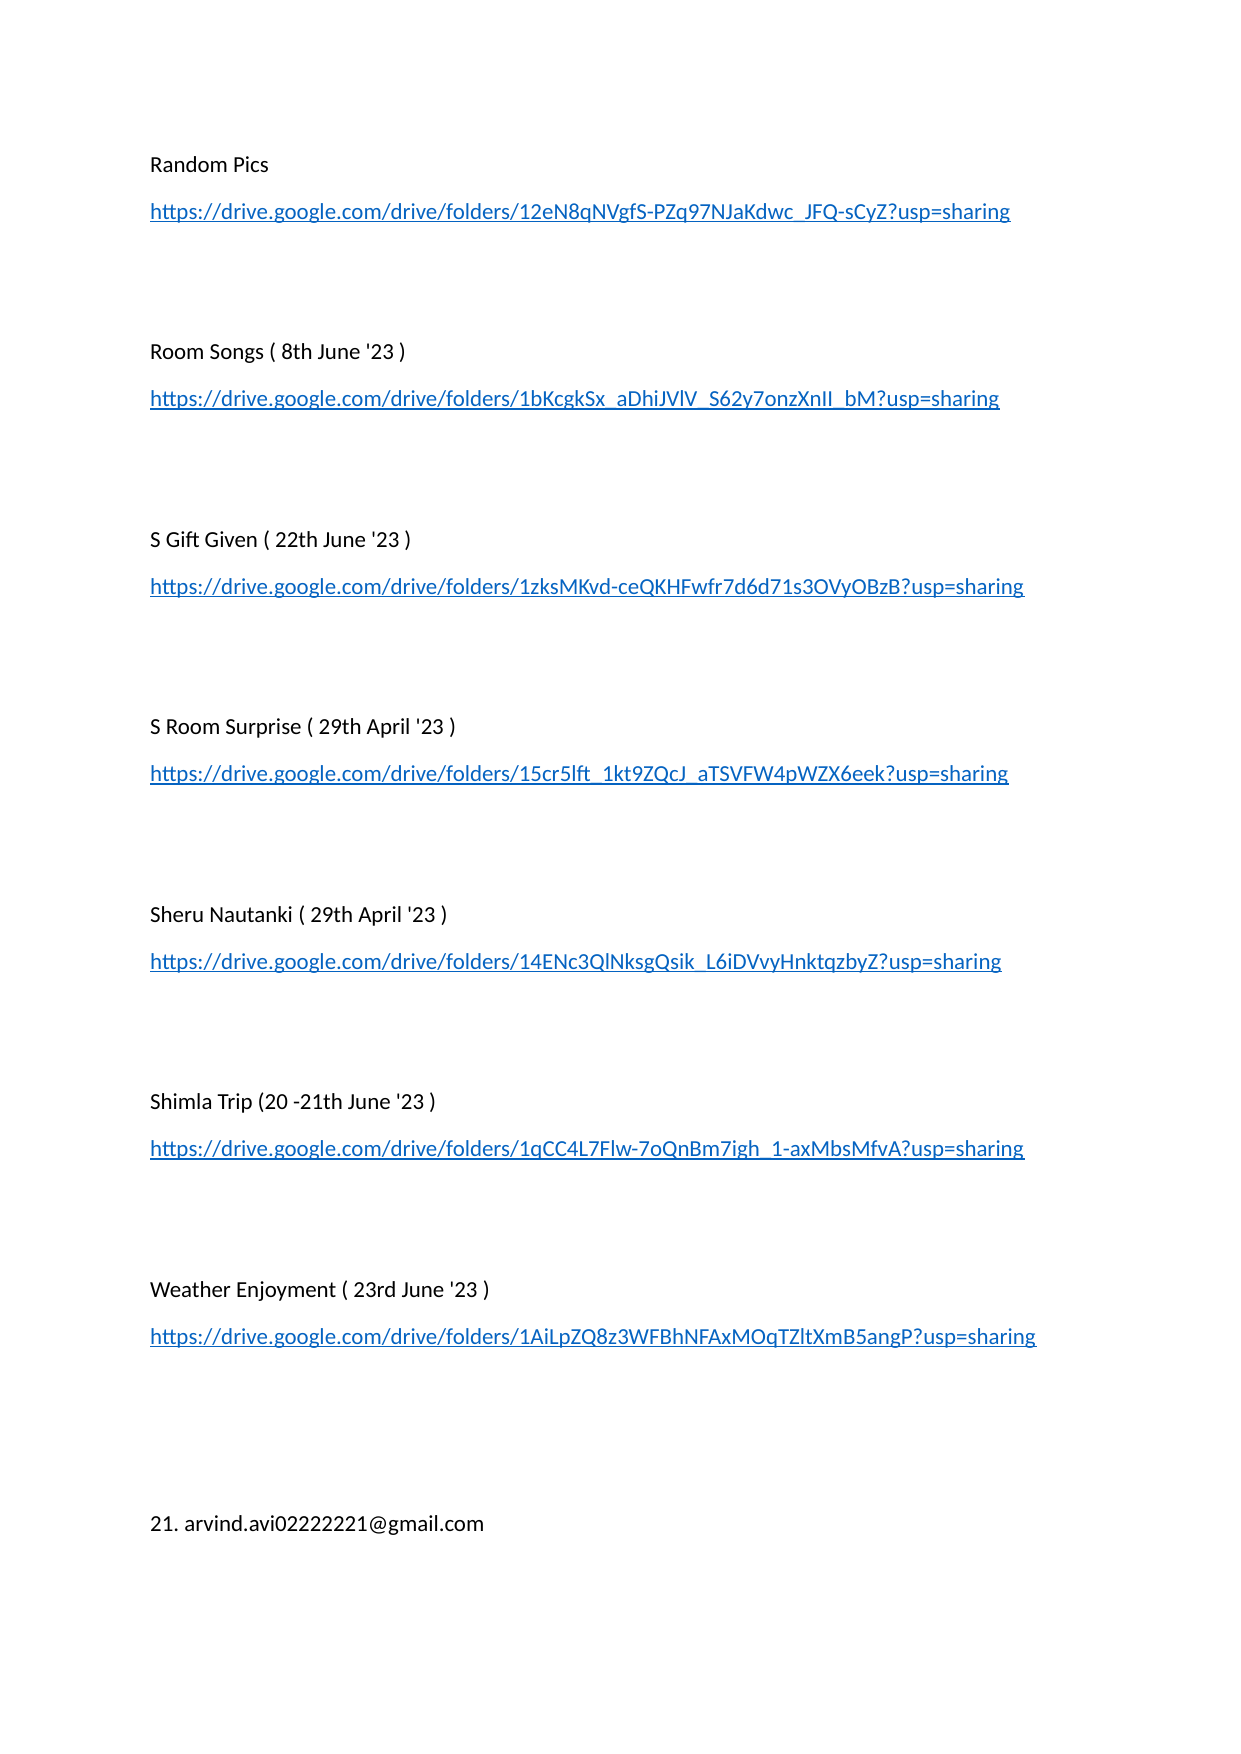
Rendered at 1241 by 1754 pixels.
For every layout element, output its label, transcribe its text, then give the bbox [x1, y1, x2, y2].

text Random Pics [150, 150, 1090, 178]
text S Room Surprise ( 29th April '23 ) [150, 712, 1090, 741]
text https://drive.google.com/drive/folders/1zksMKvd-ceQKHFwfr7d6d71s3OVyOBzB?usp=sharing [150, 572, 1090, 600]
text 21. arvind.avi02222221@gmail.com [150, 1509, 1090, 1537]
text https://drive.google.com/drive/folders/12eN8qNVgfS-PZq97NJaKdwc_JFQ-sCyZ?usp=sharing [150, 197, 1090, 225]
text Room Songs ( 8th June '23 ) [150, 337, 1090, 366]
text Sheru Nautanki ( 29th April '23 ) [150, 900, 1090, 928]
text https://drive.google.com/drive/folders/1bKcgkSx_aDhiJVlV_S62y7onzXnII_bM?usp=sharing [150, 384, 1090, 412]
text https://drive.google.com/drive/folders/1qCC4L7Flw-7oQnBm7igh_1-axMbsMfvA?usp=sharing [150, 1134, 1090, 1162]
text https://drive.google.com/drive/folders/15cr5lft_1kt9ZQcJ_aTSVFW4pWZX6eek?usp=sharing [150, 759, 1090, 787]
text S Gift Given ( 22th June '23 ) [150, 525, 1090, 553]
text Shimla Trip (20 -21th June '23 ) [150, 1087, 1090, 1116]
text https://drive.google.com/drive/folders/1AiLpZQ8z3WFBhNFAxMOqTZltXmB5angP?usp=sharing [150, 1322, 1090, 1350]
text https://drive.google.com/drive/folders/14ENc3QlNksgQsik_L6iDVvyHnktqzbyZ?usp=sharing [150, 947, 1090, 975]
text Weather Enjoyment ( 23rd June '23 ) [150, 1275, 1090, 1303]
